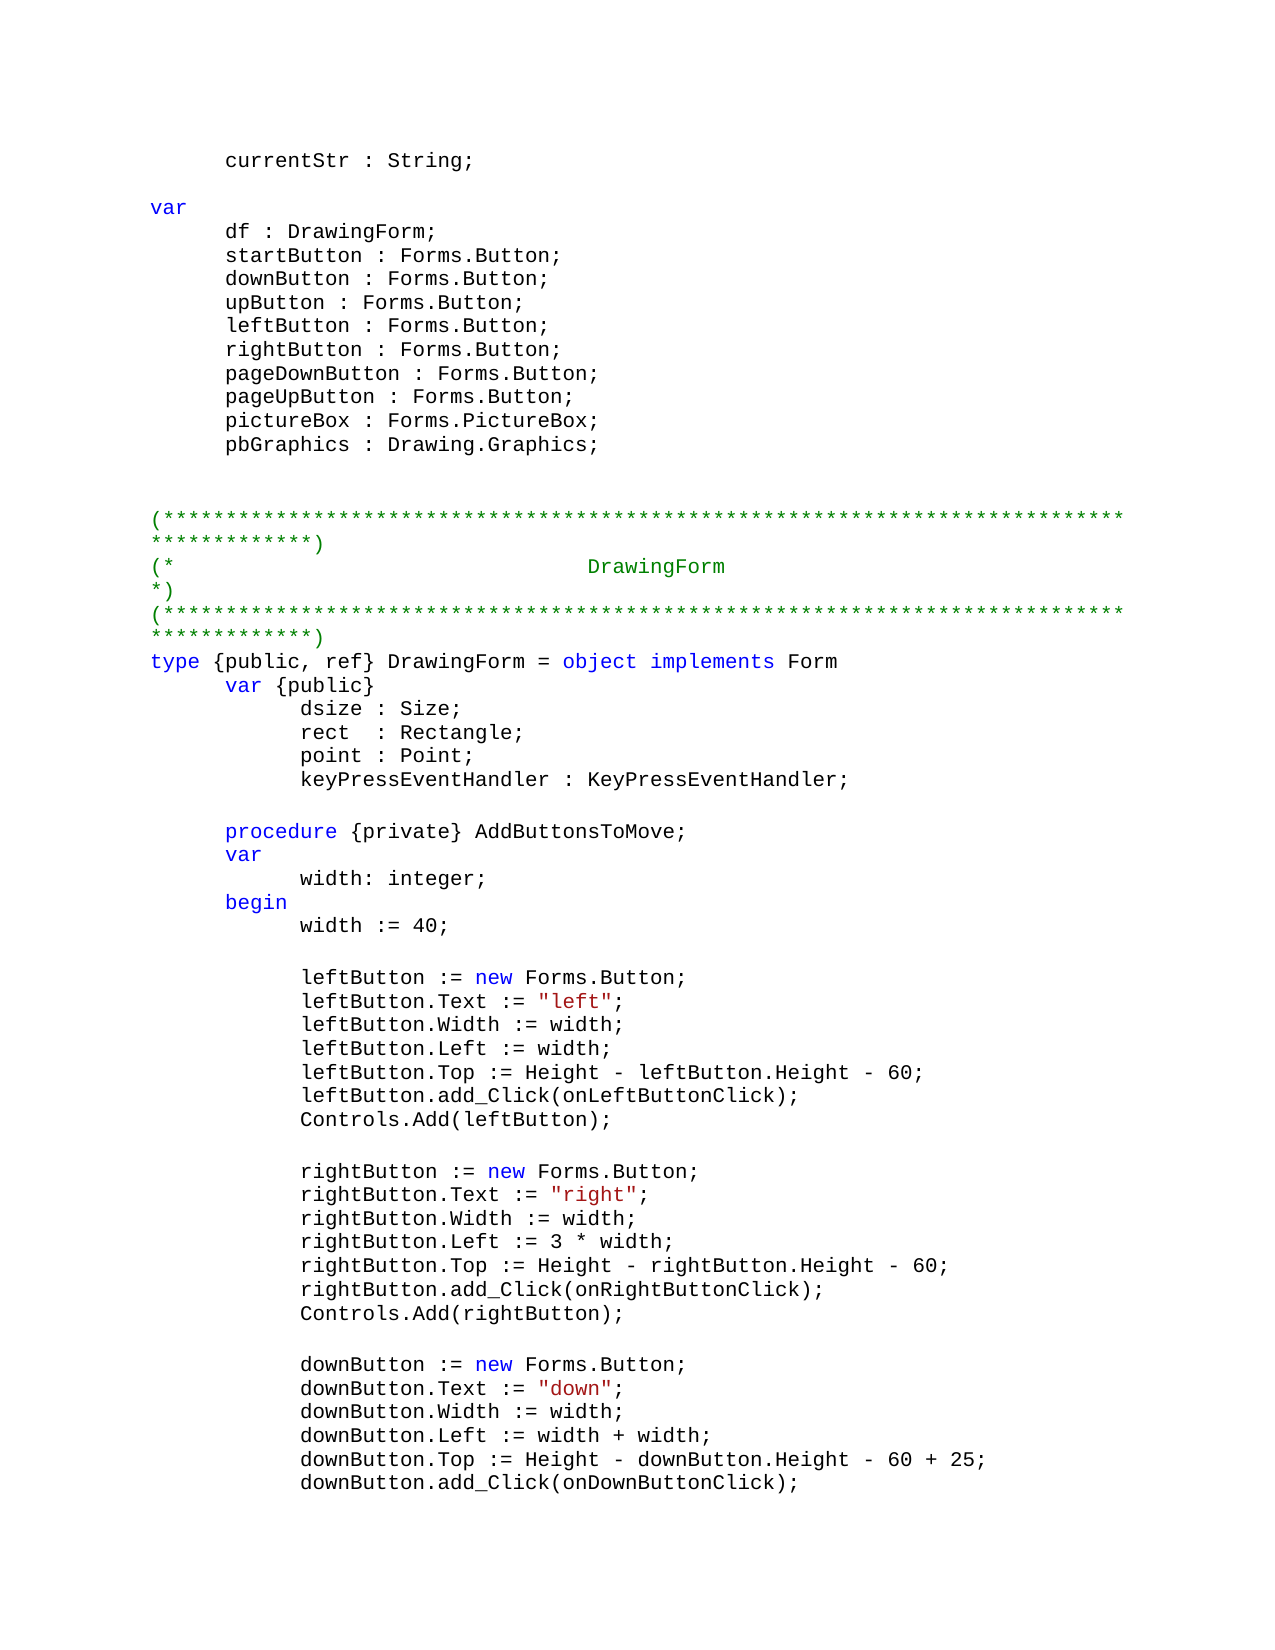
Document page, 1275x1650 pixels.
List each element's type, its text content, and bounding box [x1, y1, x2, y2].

text downButton.Top := Height - downButton.Height - 60 + 25; [150, 1449, 1125, 1472]
text leftButton.Width := width; [150, 1014, 1125, 1038]
text rightButton : Forms.Button; [150, 339, 1125, 363]
text procedure {private} AddButtonsToMove; [150, 821, 1125, 844]
text downButton.Left := width + width; [150, 1425, 1125, 1449]
text upButton : Forms.Button; [150, 292, 1125, 316]
text leftButton.add_Click(onLeftButtonClick); [150, 1085, 1125, 1109]
text var [150, 844, 1125, 868]
text leftButton.Top := Height - leftButton.Height - 60; [150, 1062, 1125, 1085]
text var {public} [150, 674, 1125, 698]
text width: integer; [150, 868, 1125, 892]
text rightButton := new Forms.Button; [150, 1161, 1125, 1184]
text leftButton.Text := "left"; [150, 991, 1125, 1014]
text (******************************************************************************************) [150, 604, 1125, 651]
text rightButton.add_Click(onRightButtonClick); [150, 1279, 1125, 1302]
text Controls.Add(rightButton); [150, 1302, 1125, 1326]
text leftButton := new Forms.Button; [150, 967, 1125, 991]
text downButton : Forms.Button; [150, 268, 1125, 292]
text rightButton.Left := 3 * width; [150, 1232, 1125, 1255]
text pageDownButton : Forms.Button; [150, 363, 1125, 386]
text (******************************************************************************************) [150, 509, 1125, 556]
text Controls.Add(leftButton); [150, 1109, 1125, 1133]
text downButton.Width := width; [150, 1401, 1125, 1425]
text rect : Rectangle; [150, 722, 1125, 746]
text begin [150, 892, 1125, 915]
text startButton : Forms.Button; [150, 244, 1125, 268]
text dsize : Size; [150, 698, 1125, 722]
text leftButton : Forms.Button; [150, 316, 1125, 339]
text downButton.Text := "down"; [150, 1378, 1125, 1401]
text currentStr : String; [150, 150, 1125, 174]
text pictureBox : Forms.PictureBox; [150, 410, 1125, 434]
text point : Point; [150, 746, 1125, 769]
text pageUpButton : Forms.Button; [150, 386, 1125, 410]
text var [150, 197, 1125, 221]
text width := 40; [150, 915, 1125, 939]
text df : DrawingForm; [150, 221, 1125, 244]
text leftButton.Left := width; [150, 1038, 1125, 1062]
text keyPressEventHandler : KeyPressEventHandler; [150, 769, 1125, 793]
text type {public, ref} DrawingForm = object implements Form [150, 651, 1125, 674]
text (* DrawingForm *) [150, 556, 1125, 604]
text rightButton.Top := Height - rightButton.Height - 60; [150, 1255, 1125, 1279]
text pbGraphics : Drawing.Graphics; [150, 434, 1125, 457]
text rightButton.Width := width; [150, 1208, 1125, 1232]
text downButton.add_Click(onDownButtonClick); [150, 1472, 1125, 1496]
text rightButton.Text := "right"; [150, 1184, 1125, 1208]
text downButton := new Forms.Button; [150, 1354, 1125, 1378]
